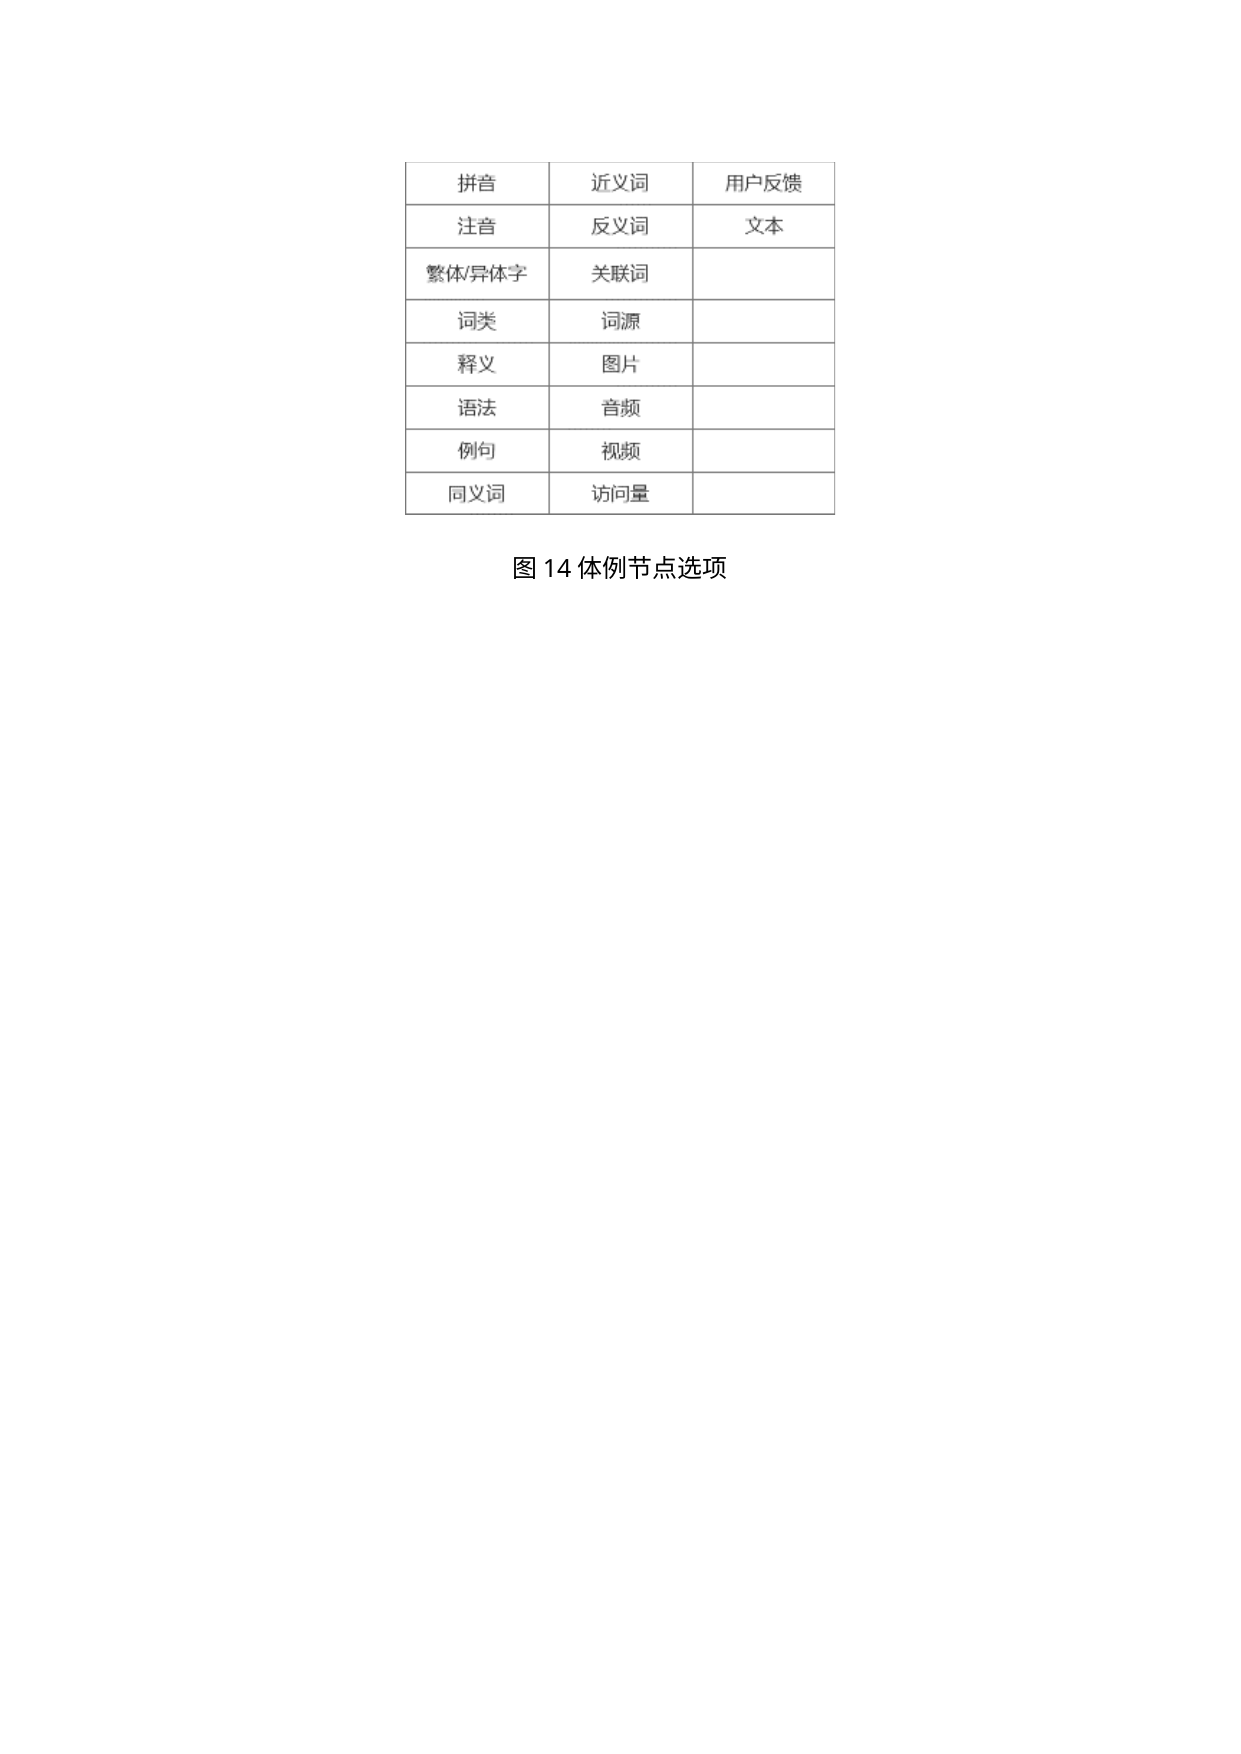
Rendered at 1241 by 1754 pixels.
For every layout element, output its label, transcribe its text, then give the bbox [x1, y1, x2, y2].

picture [405, 162, 836, 515]
text 图14 体例节点选项 [187, 534, 1053, 599]
